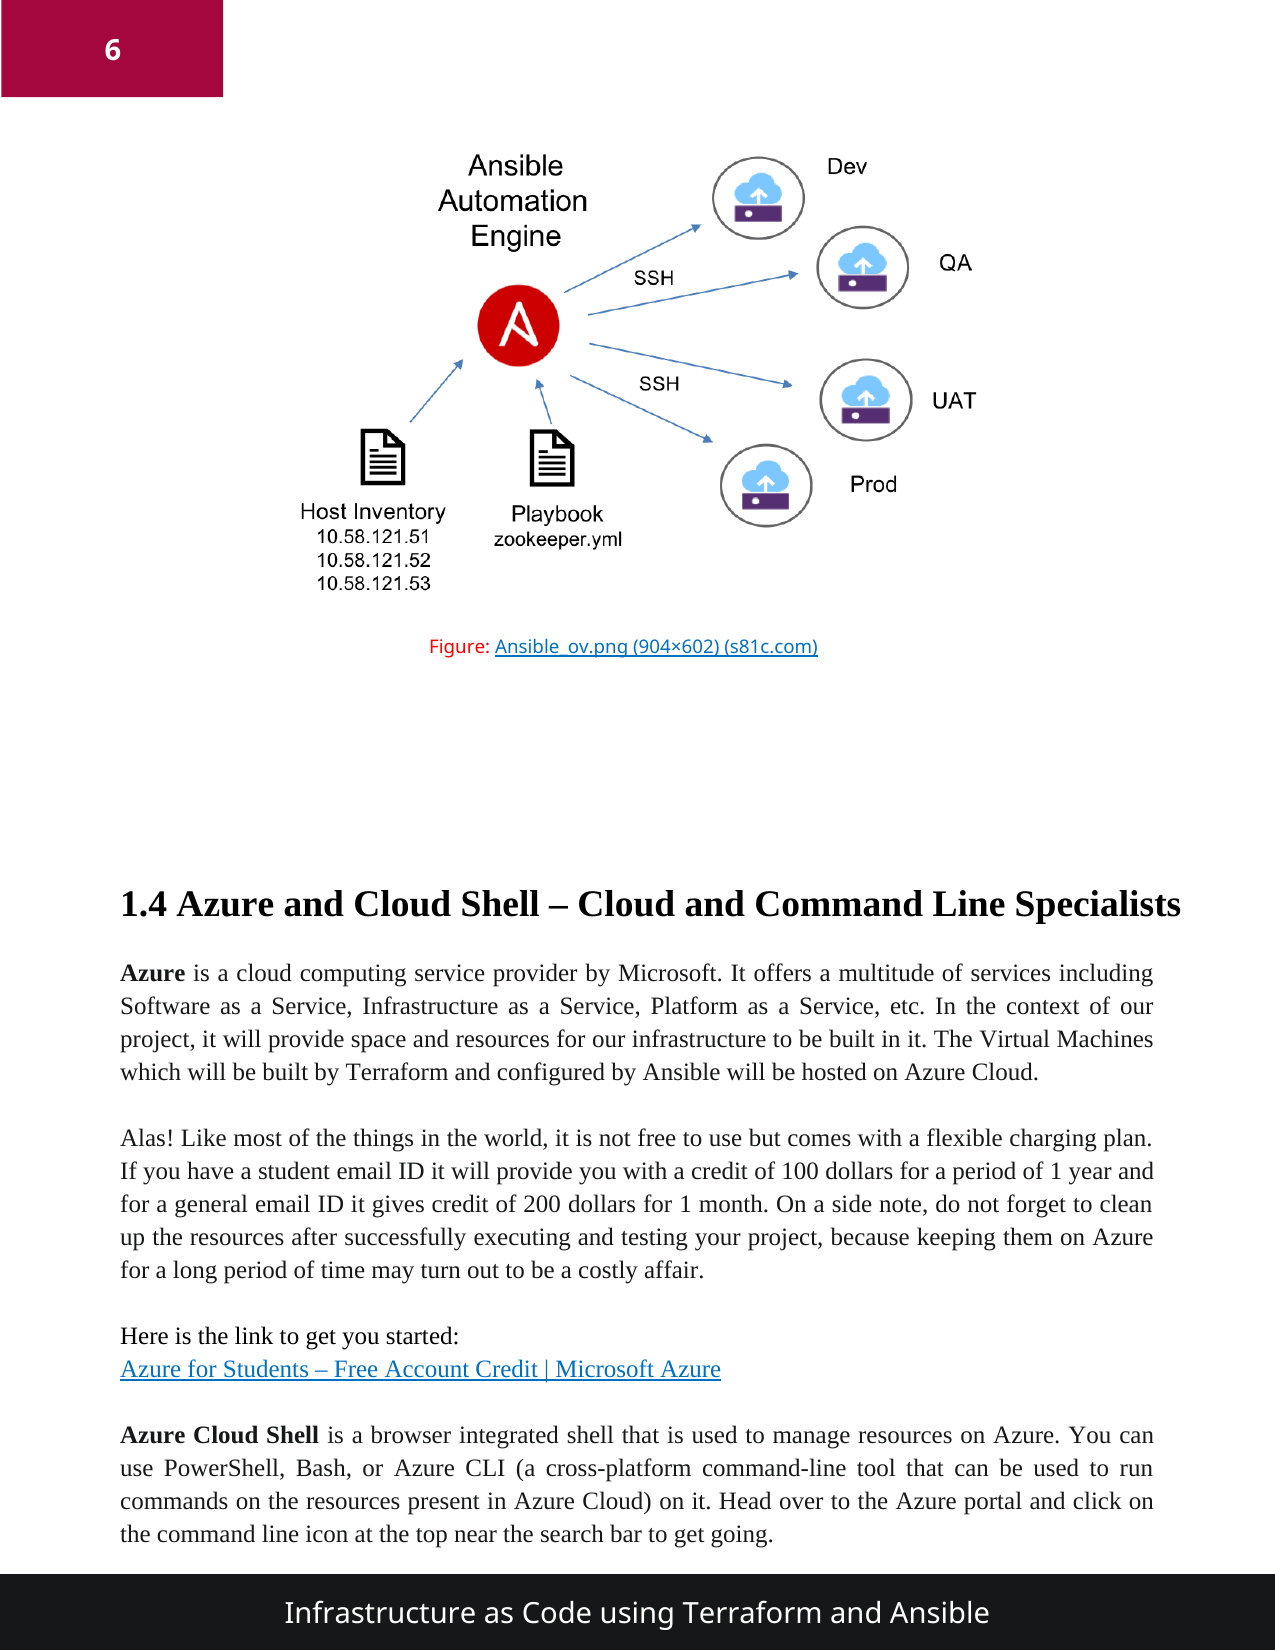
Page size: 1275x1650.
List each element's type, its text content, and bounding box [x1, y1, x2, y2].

subtitle 1.4 Azure and Cloud Shell – Cloud and Command Line Specialists [120, 882, 1183, 925]
picture [285, 137, 990, 606]
list Alas! Like most of the things in the world, it is not free to use but comes with a flexible charging plan. If you have a student email ID it will provide you with a credit of 100 dollars for a period of 1 year and for a general email ID it gives credit of 200 dollars for 1 month. On a side note, do not forget to clean up the resources after successfully executing and testing your project, because keeping them on Azure for a long period of time may turn out to be a costly affair. [120, 1123, 1155, 1284]
list Azure for Students – Free Account Credit | Microsoft Azure [120, 1354, 1155, 1383]
list Azure is a cloud computing service provider by Microsoft. It offers a multitude of services including Software as a Service, Infrastructure as a Service, Platform as a Service, etc. In the context of our project, it will provide space and resources for our infrastructure to be built in it. The Virtual Machines which will be built by Terraform and configured by Ansible will be hosted on Azure Cloud. [120, 958, 1155, 1086]
list Here is the link to get you started: [120, 1321, 1155, 1350]
list Azure Cloud Shell is a browser integrated shell that is used to manage resources on Azure. You can use PowerShell, Bash, or Azure CLI (a cross-platform command-line tool that can be used to run commands on the resources present in Azure Cloud) on it. Head over to the Azure portal and click on the command line icon at the top near the search bar to get going. [120, 1420, 1155, 1548]
